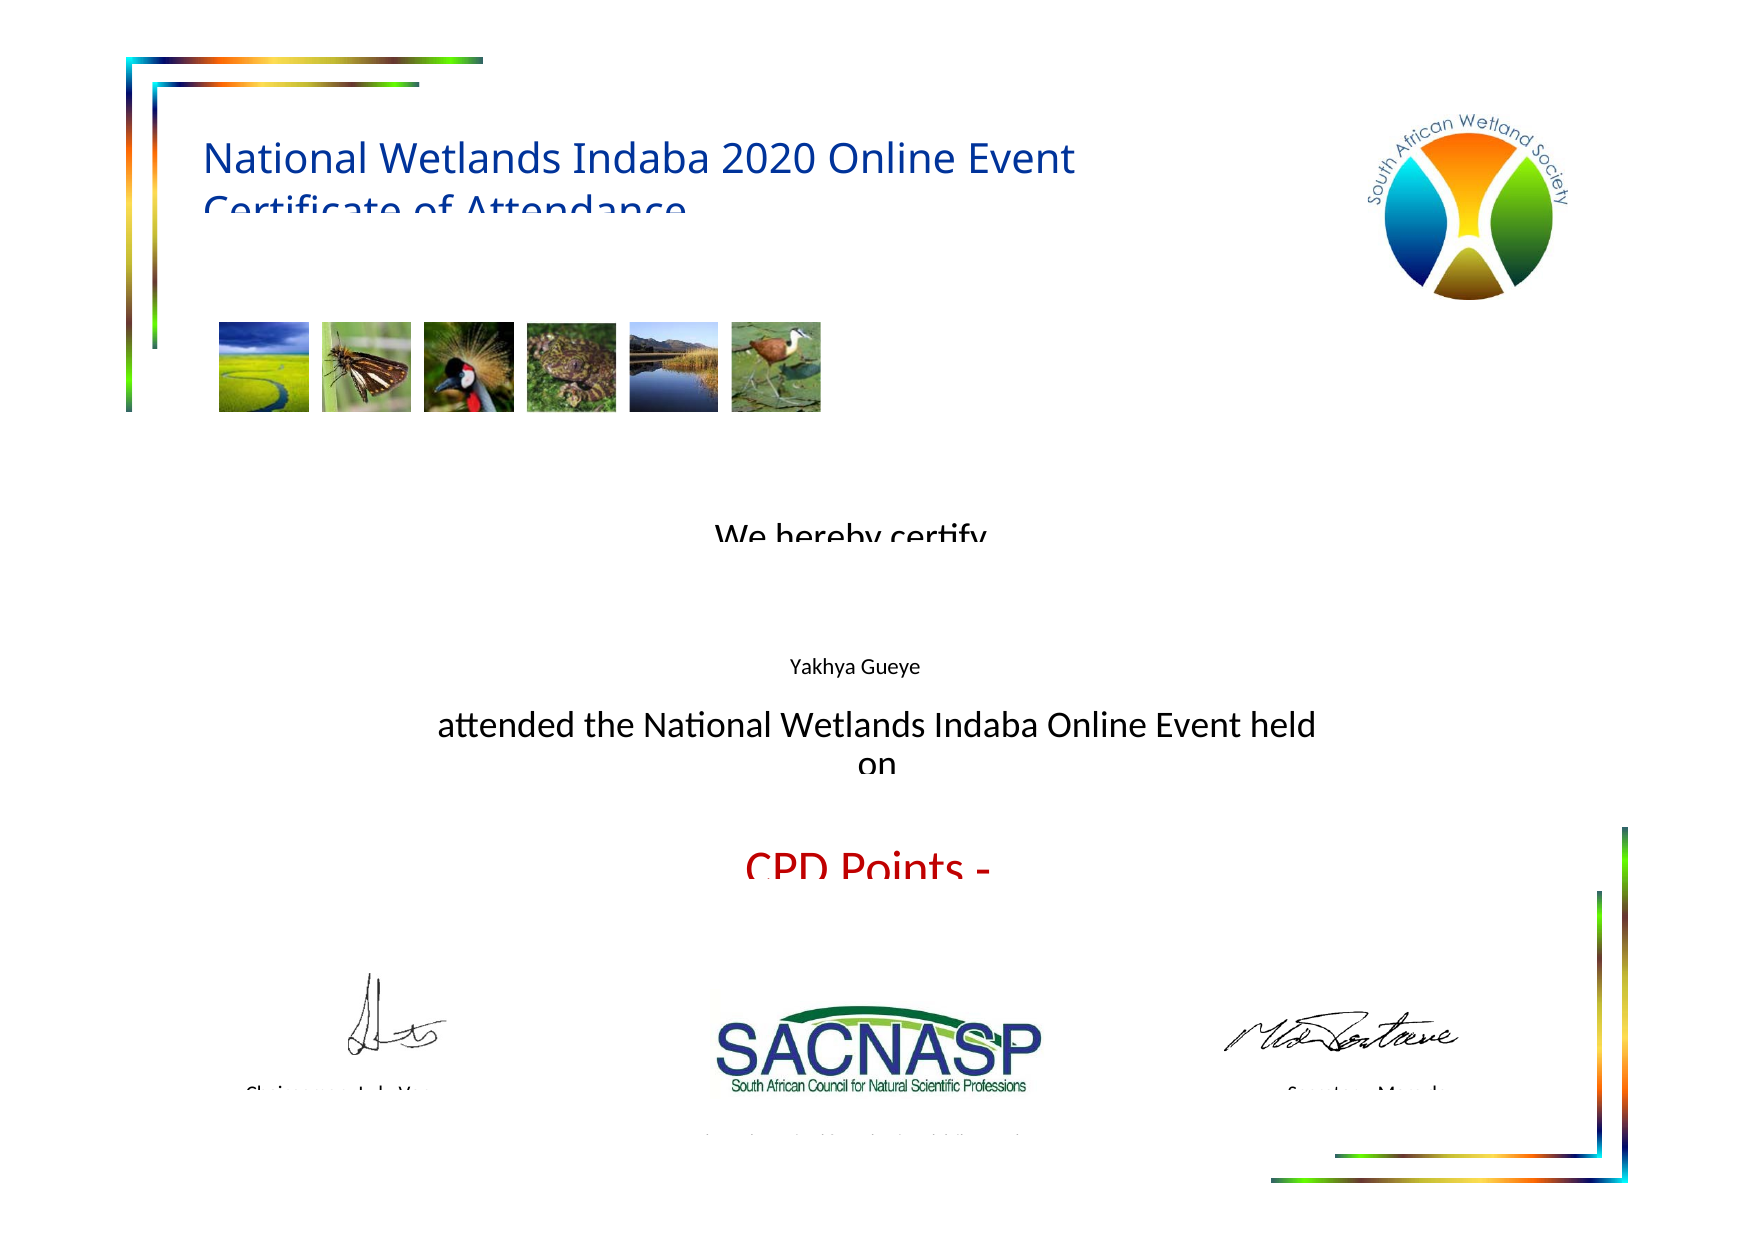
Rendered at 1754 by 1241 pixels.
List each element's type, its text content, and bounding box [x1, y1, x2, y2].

picture [1223, 827, 1628, 1183]
picture [1367, 114, 1568, 300]
picture [126, 57, 514, 412]
picture [348, 973, 447, 1055]
text Yakhya Gueye [179, 652, 1531, 680]
picture [629, 322, 718, 412]
picture [526, 321, 617, 413]
picture [731, 322, 821, 412]
picture [710, 989, 1045, 1099]
